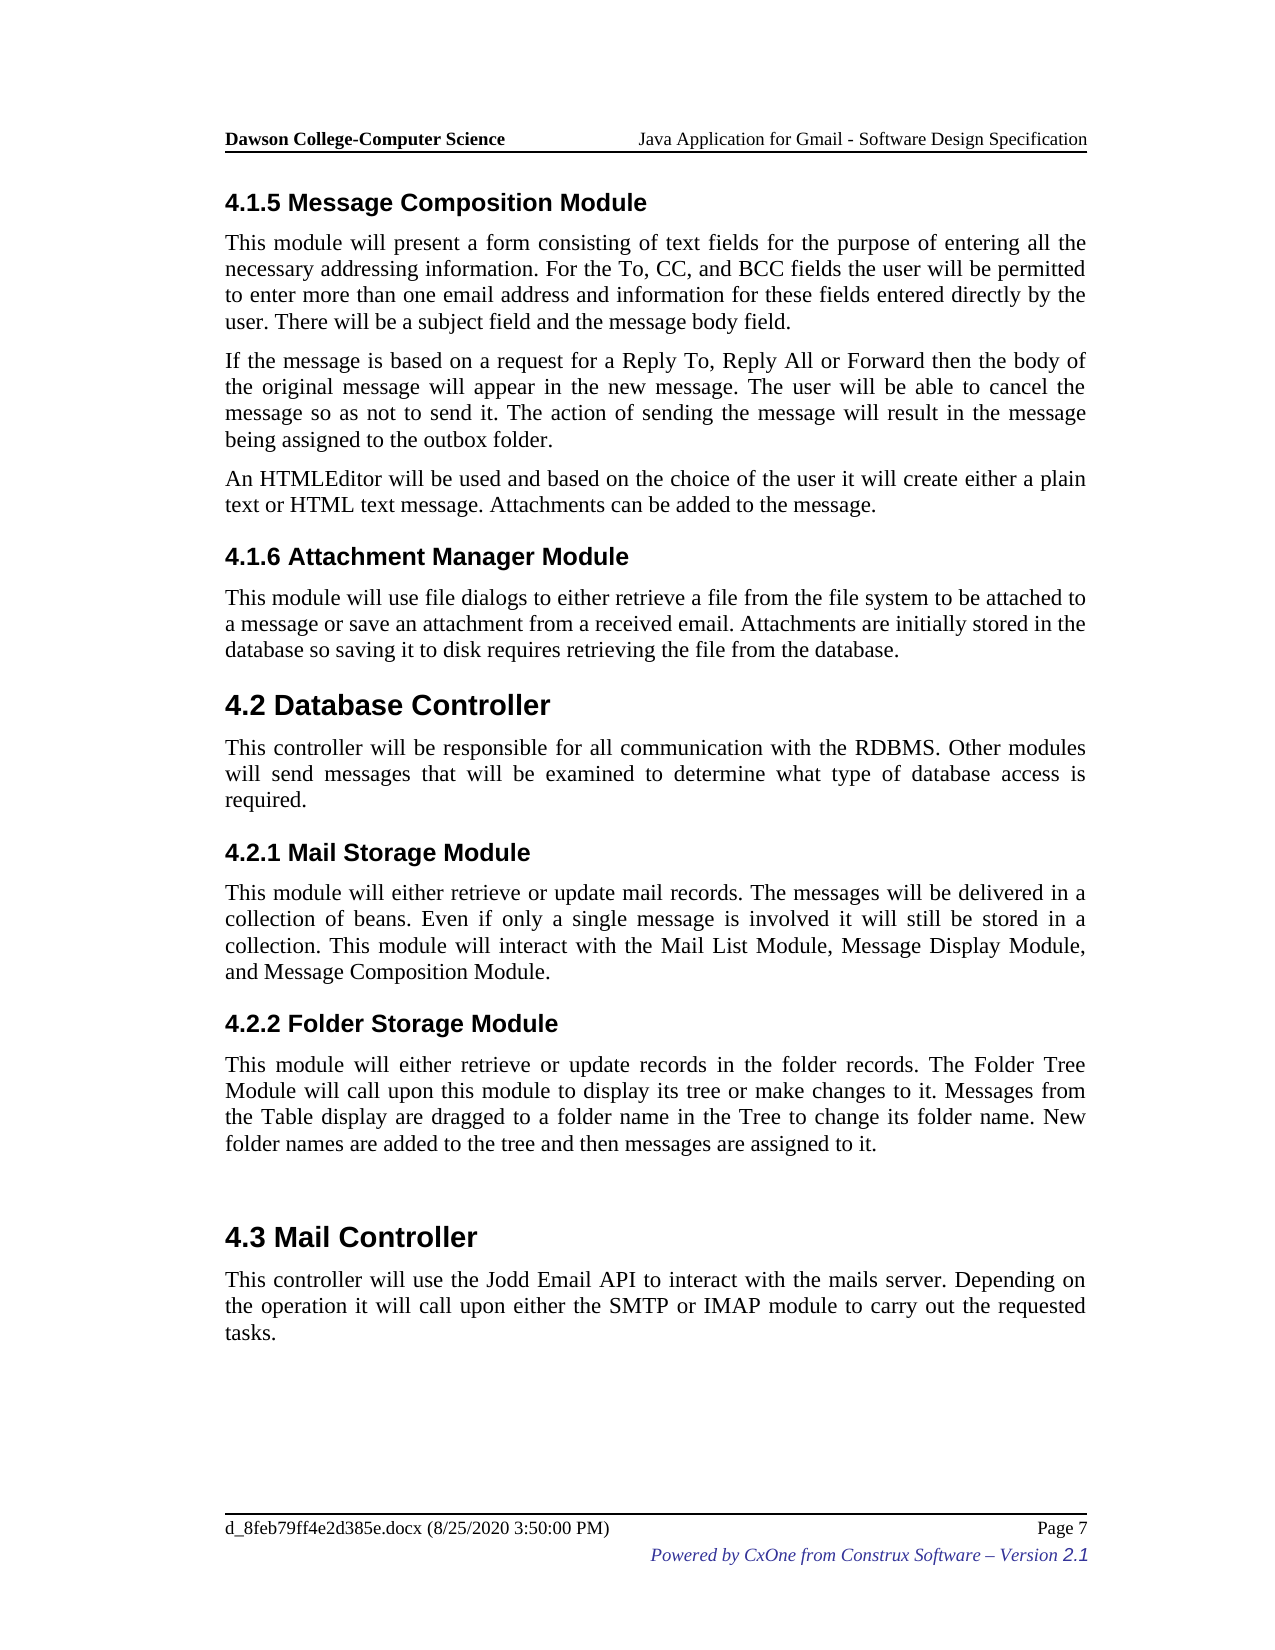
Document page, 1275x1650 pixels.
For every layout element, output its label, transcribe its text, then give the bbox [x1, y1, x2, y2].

text This module will either retrieve or update mail records. The messages will be delivered in a collection of beans. Even if only a single message is involved it will still be stored in a collection. This module will interact with the Mail List Module, Message Display Module, and Message Composition Module. [225, 879, 1087, 984]
text If the message is based on a request for a Reply To, Reply All or Forward then the body of the original message will appear in the new message. The user will be able to cancel the message so as not to send it. The action of sending the message will result in the message being assigned to the outbox folder. [225, 347, 1087, 452]
subtitle Message Composition Module [225, 187, 1087, 216]
subtitle Mail Storage Module [225, 838, 1087, 866]
subtitle Mail Controller [225, 1220, 1087, 1253]
text This controller will be responsible for all communication with the RDBMS. Other modules will send messages that will be examined to determine what type of database access is required. [225, 734, 1087, 813]
text This controller will use the Jodd Email API to interact with the mails server. Depending on the operation it will call upon either the SMTP or IMAP module to carry out the requested tasks. [225, 1266, 1087, 1345]
text An HTMLEditor will be used and based on the choice of the user it will create either a plain text or HTML text message. Attachments can be added to the message. [225, 464, 1087, 517]
text This module will use file dialogs to either retrieve a file from the file system to be attached to a message or save an attachment from a received email. Attachments are initially stored in the database so saving it to disk requires retrieving the file from the database. [225, 583, 1087, 663]
subtitle Folder Storage Module [225, 1009, 1087, 1038]
text This module will present a form consisting of text fields for the purpose of entering all the necessary addressing information. For the To, CC, and BCC fields the user will be permitted to enter more than one email address and information for these fields entered directly by the user. There will be a subject field and the message body field. [225, 229, 1087, 334]
subtitle Attachment Manager Module [225, 542, 1087, 571]
text This module will either retrieve or update records in the folder records. The Folder Tree Module will call upon this module to display its tree or make changes to it. Messages from the Table display are dragged to a folder name in the Tree to change its folder name. New folder names are added to the tree and then messages are assigned to it. [225, 1051, 1087, 1156]
subtitle Database Controller [225, 688, 1087, 721]
